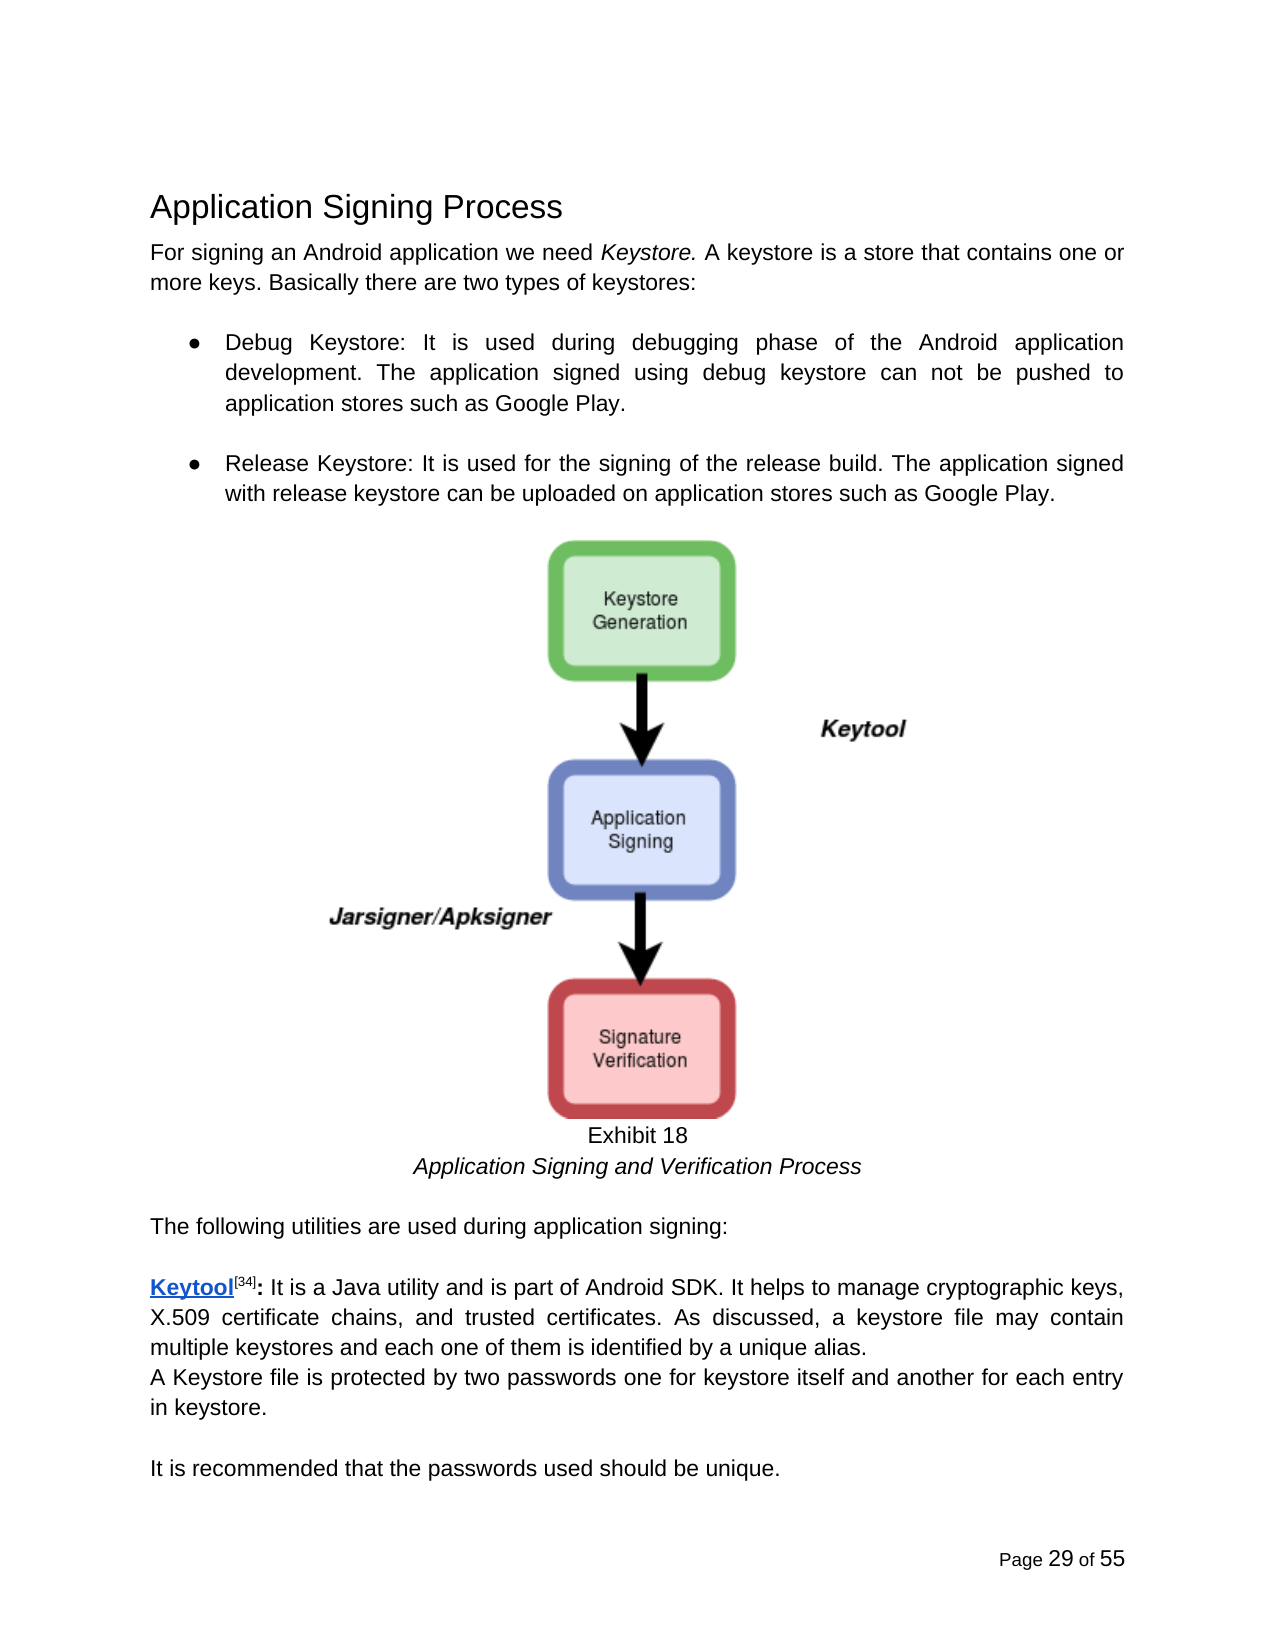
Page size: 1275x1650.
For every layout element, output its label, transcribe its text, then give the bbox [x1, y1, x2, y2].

text It is recommended that the passwords used should be unique. [150, 1455, 1125, 1481]
text For signing an Android application we need Keystore. A keystore is a store that contains one or more keys. Basically there are two types of keystores: [150, 238, 1125, 295]
text Exhibit 18 [150, 1122, 1125, 1149]
text Application Signing and Verification Process [150, 1153, 1125, 1179]
text The following utilities are used during application signing: [150, 1213, 1125, 1239]
picture [327, 540, 948, 1119]
list Debug Keystore: It is used during debugging phase of the Android application development. The application signed using debug keystore can not be pushed to application stores such as Google Play. [187, 329, 1125, 416]
text Keytool[34]: It is a Java utility and is part of Android SDK. It helps to manage cryptographic keys, X.509 certificate chains, and trusted certificates. As discussed, a keystore file may contain multiple keystores and each one of them is identified by a unique alias. [150, 1273, 1125, 1360]
text A Keystore file is protected by two passwords one for keystore itself and another for each entry in keystore. [150, 1364, 1125, 1421]
subtitle Application Signing Process [150, 187, 1125, 226]
list Release Keystore: It is used for the signing of the release build. The application signed with release keystore can be uploaded on application stores such as Google Play. [187, 450, 1125, 506]
